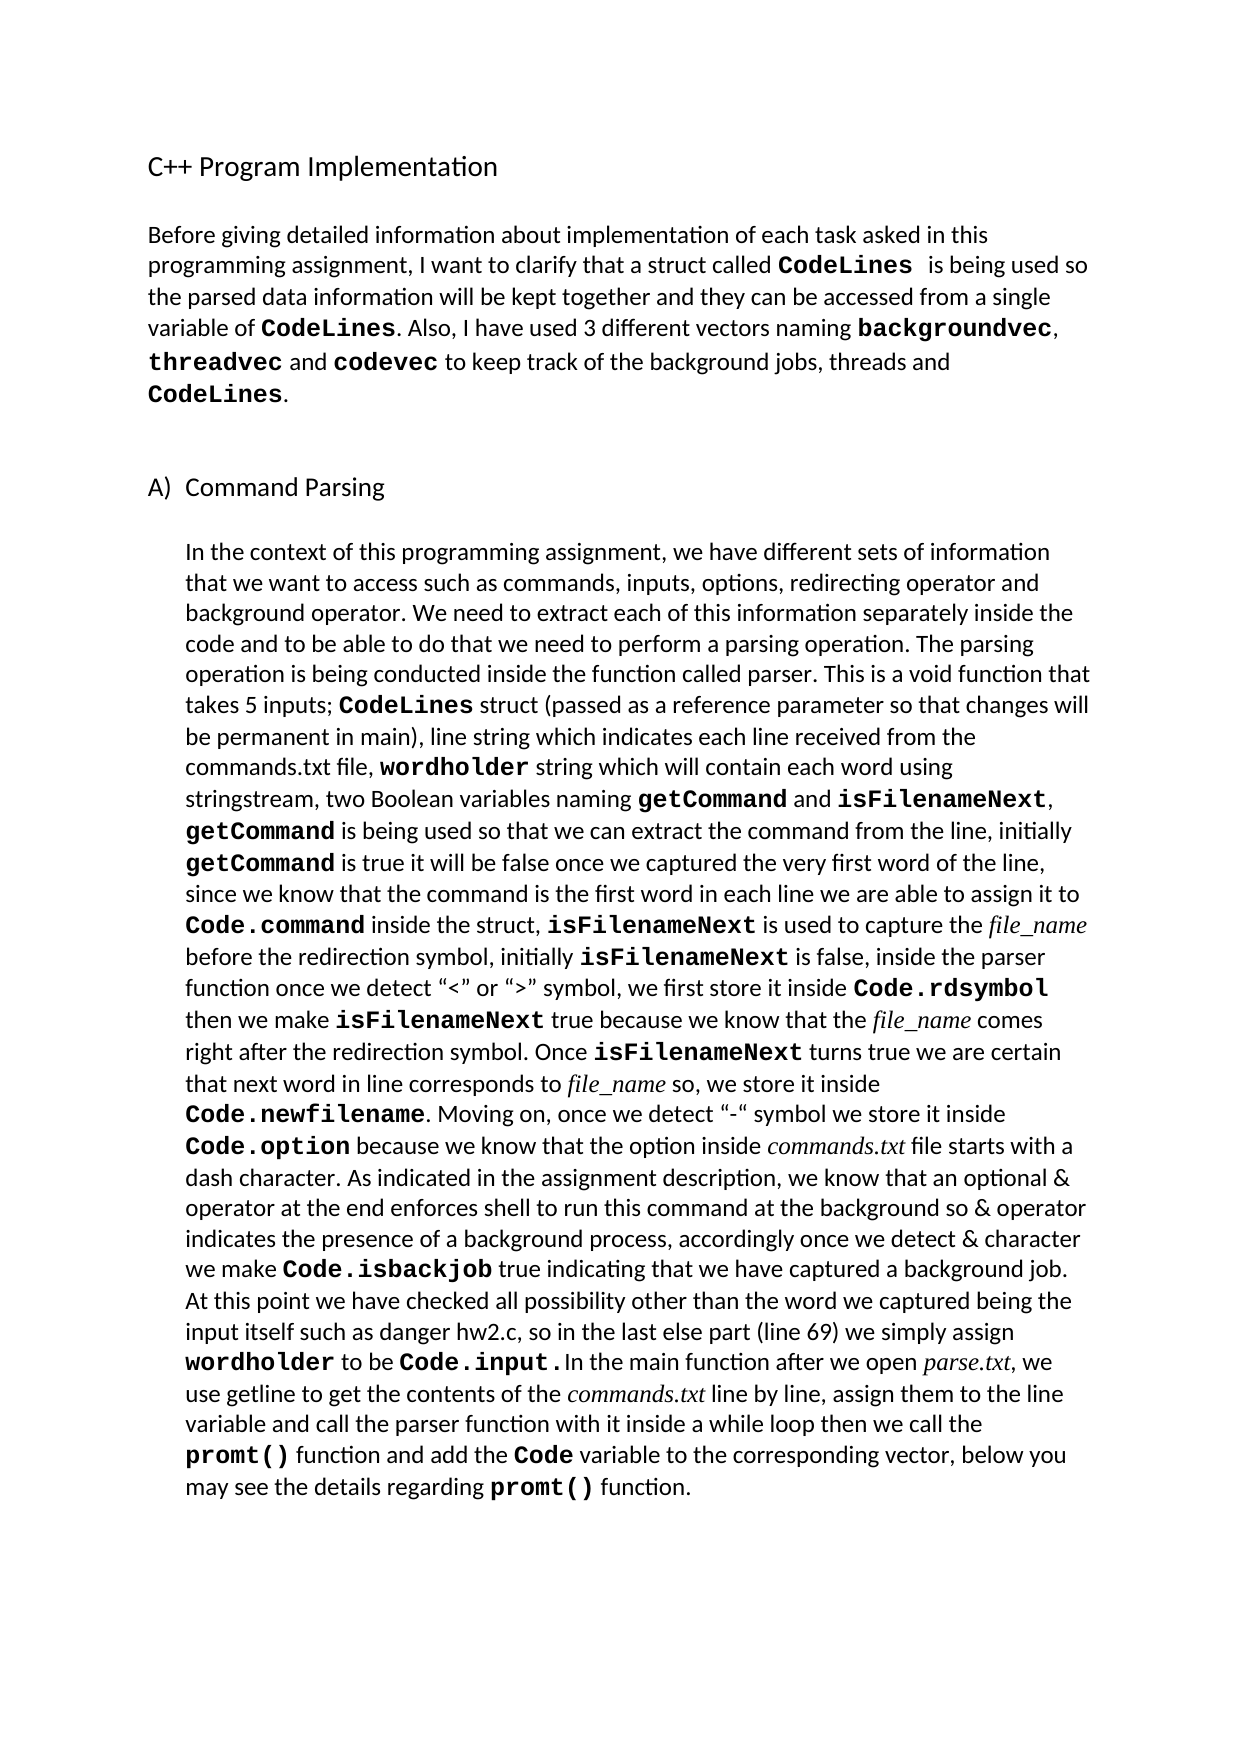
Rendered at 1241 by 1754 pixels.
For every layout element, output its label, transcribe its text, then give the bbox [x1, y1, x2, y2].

text C++ Program Implementation [148, 148, 1093, 183]
list Command Parsing [148, 471, 1093, 503]
text Before giving detailed information about implementation of each task asked in this programming assignment, I want to clarify that a struct called CodeLines is being used so the parsed data information will be kept together and they can be accessed from a single variable of CodeLines. Also, I have used 3 different vectors naming backgroundvec, threadvec and codevec to keep track of the background jobs, threads and CodeLines. [148, 219, 1093, 409]
list In the context of this programming assignment, we have different sets of information that we want to access such as commands, inputs, options, redirecting operator and background operator. We need to extract each of this information separately inside the code and to be able to do that we need to perform a parsing operation. The parsing operation is being conducted inside the function called parser. This is a void function that takes 5 inputs; CodeLines struct (passed as a reference parameter so that changes will be permanent in main), line string which indicates each line received from the commands.txt file, wordholder string which will contain each word using stringstream, two Boolean variables naming getCommand and isFilenameNext, getCommand is being used so that we can extract the command from the line, initially getCommand is true it will be false once we captured the very first word of the line, since we know that the command is the first word in each line we are able to assign it to Code.command inside the struct, isFilenameNext is used to capture the file_name before the redirection symbol, initially isFilenameNext is false, inside the parser function once we detect “<” or “>” symbol, we first store it inside Code.rdsymbol then we make isFilenameNext true because we know that the file_name comes right after the redirection symbol. Once isFilenameNext turns true we are certain that next word in line corresponds to file_name so, we store it inside Code.newfilename. Moving on, once we detect “-“ symbol we store it inside Code.option because we know that the option inside commands.txt file starts with a dash character. As indicated in the assignment description, we know that an optional & operator at the end enforces shell to run this command at the background so & operator indicates the presence of a background process, accordingly once we detect & character we make Code.isbackjob true indicating that we have captured a background job. At this point we have checked all possibility other than the word we captured being the input itself such as danger hw2.c, so in the last else part (line 69) we simply assign wordholder to be Code.input.In the main function after we open parse.txt, we use getline to get the contents of the commands.txt line by line, assign them to the line variable and call the parser function with it inside a while loop then we call the promt() function and add the Code variable to the corresponding vector, below you may see the details regarding promt() function. [185, 537, 1093, 1503]
